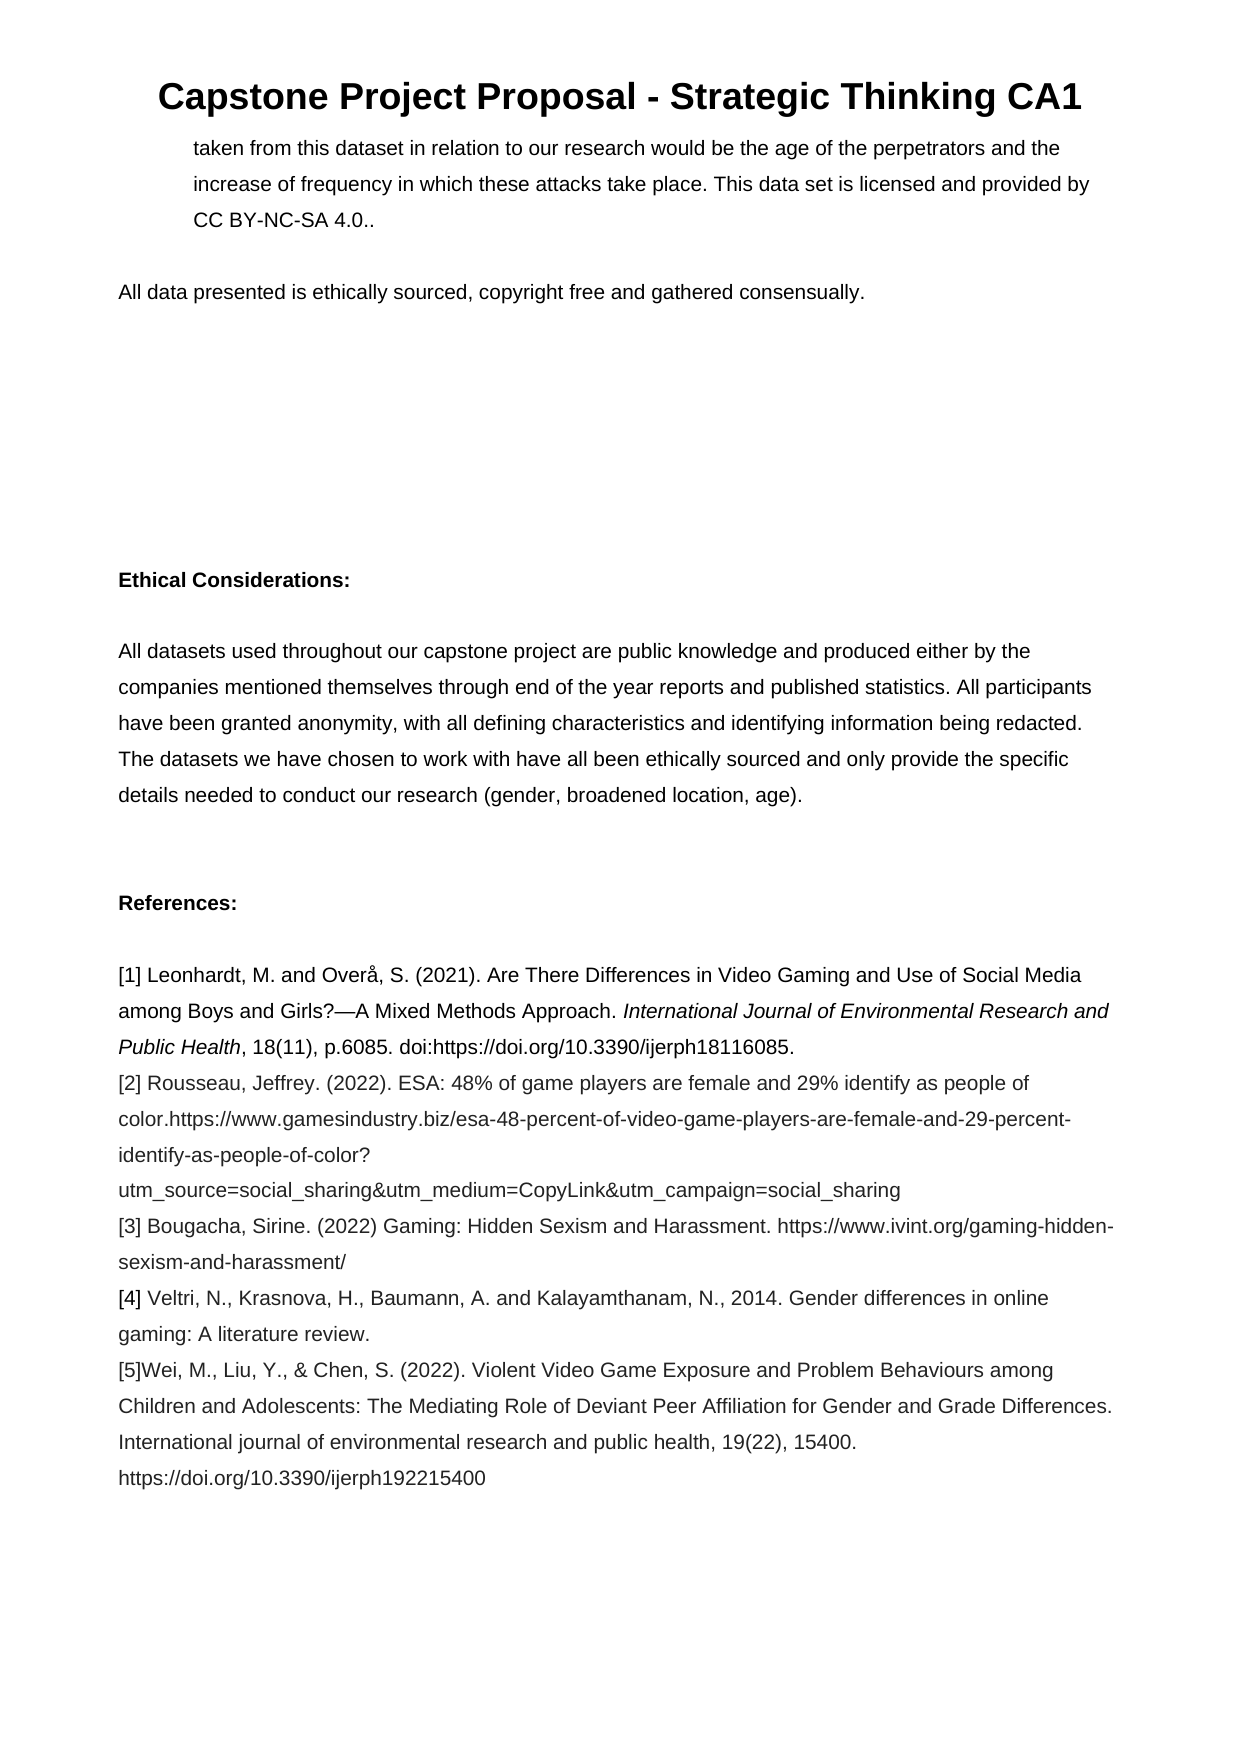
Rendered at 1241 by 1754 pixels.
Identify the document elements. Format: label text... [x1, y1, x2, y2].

text [3] Bougacha, Sirine. (2022) Gaming: Hidden Sexism and Harassment. https://www.ivint.org/gaming-hidden-sexism-and-harassment/ [118, 1214, 1122, 1274]
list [156, 136, 1122, 232]
text All data presented is ethically sourced, copyright free and gathered consensually. [118, 280, 1122, 304]
text References: [118, 891, 1122, 915]
text [5]Wei, M., Liu, Y., & Chen, S. (2022). Violent Video Game Exposure and Problem Behaviours among Children and Adolescents: The Mediating Role of Deviant Peer Affiliation for Gender and Grade Differences. International journal of environmental research and public health, 19(22), 15400. https://doi.org/10.3390/ijerph192215400 [118, 1358, 1122, 1490]
text [2] Rousseau, Jeffrey. (2022). ESA: 48% of game players are female and 29% identify as people of color.https://www.gamesindustry.biz/esa-48-percent-of-video-game-players-are-female-and-29-percent-identify-as-people-of-color?utm_source=social_sharing&utm_medium=CopyLink&utm_campaign=social_sharing‌ [118, 1071, 1122, 1202]
text Ethical Considerations: [118, 567, 1122, 591]
text All datasets used throughout our capstone project are public knowledge and produced either by the companies mentioned themselves through end of the year reports and published statistics. All participants have been granted anonymity, with all defining characteristics and identifying information being redacted. The datasets we have chosen to work with have all been ethically sourced and only provide the specific details needed to conduct our research (gender, broadened location, age). [118, 639, 1122, 807]
text [1] Leonhardt, M. and Overå, S. (2021). Are There Differences in Video Gaming and Use of Social Media among Boys and Girls?—A Mixed Methods Approach. International Journal of Environmental Research and Public Health, 18(11), p.6085. doi:https://doi.org/10.3390/ijerph18116085. [118, 963, 1122, 1058]
text [4] Veltri, N., Krasnova, H., Baumann, A. and Kalayamthanam, N., 2014. Gender differences in online gaming: A literature review. [118, 1286, 1122, 1346]
